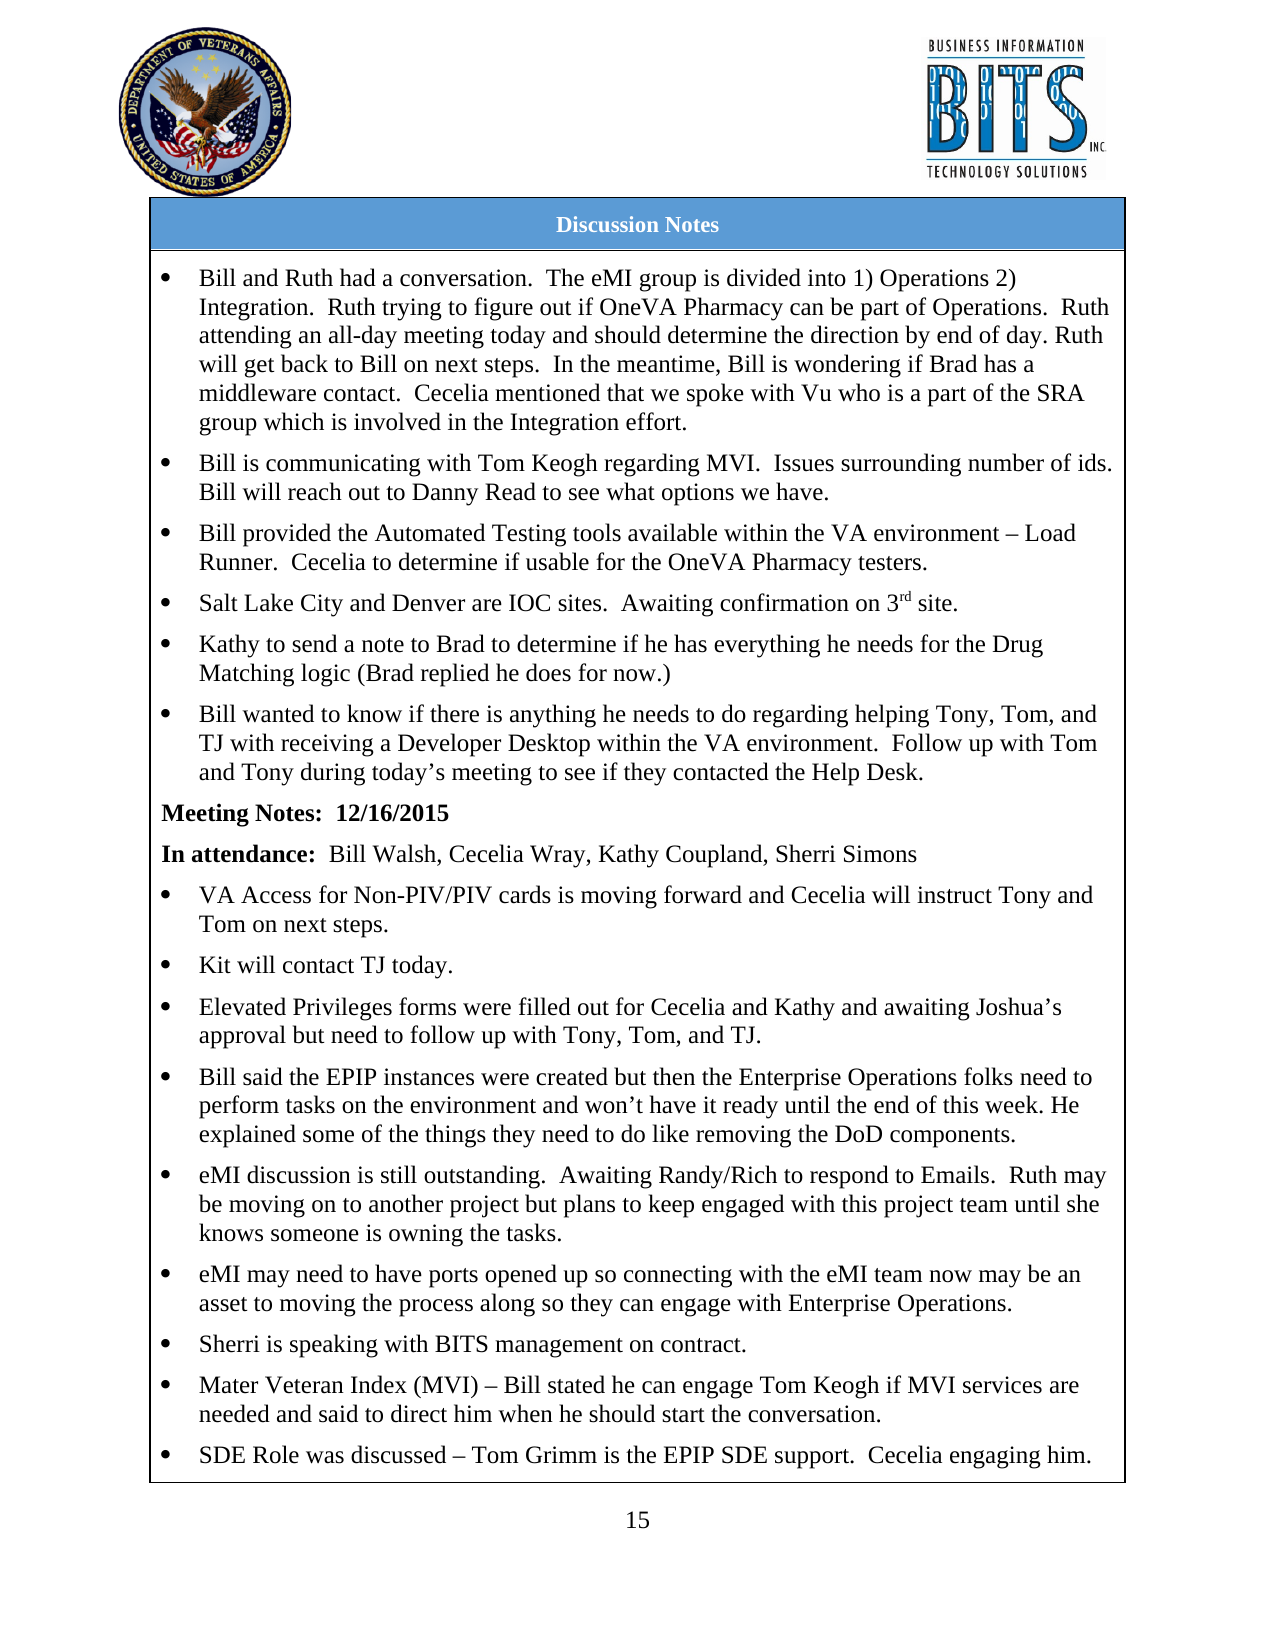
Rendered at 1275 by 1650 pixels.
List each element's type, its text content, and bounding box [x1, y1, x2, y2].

picture [118, 27, 292, 197]
picture [921, 37, 1107, 180]
table_header Discussion Notes [151, 198, 1124, 249]
